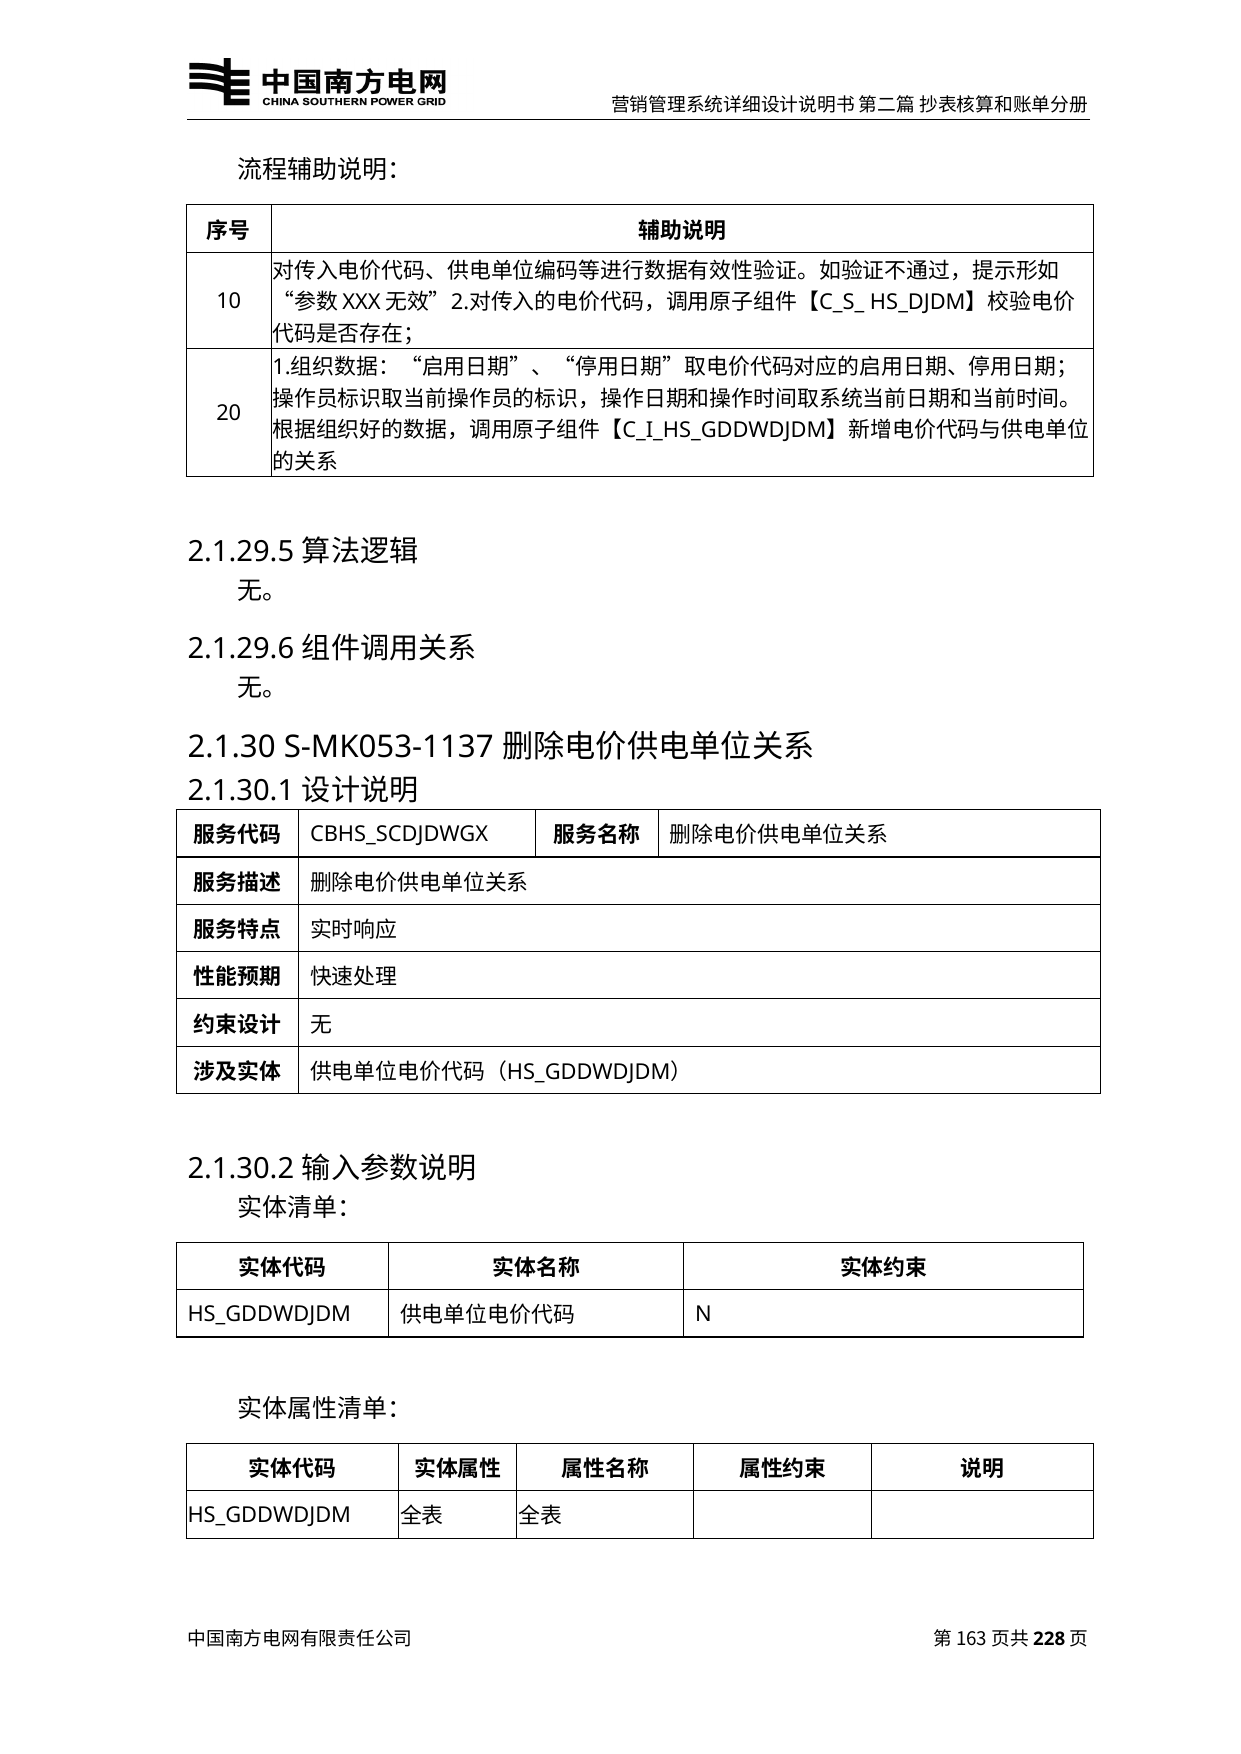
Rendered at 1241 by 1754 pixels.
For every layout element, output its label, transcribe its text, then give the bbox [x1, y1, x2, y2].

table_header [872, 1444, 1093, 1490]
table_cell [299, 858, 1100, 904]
text 实体清单： [187, 1187, 1090, 1224]
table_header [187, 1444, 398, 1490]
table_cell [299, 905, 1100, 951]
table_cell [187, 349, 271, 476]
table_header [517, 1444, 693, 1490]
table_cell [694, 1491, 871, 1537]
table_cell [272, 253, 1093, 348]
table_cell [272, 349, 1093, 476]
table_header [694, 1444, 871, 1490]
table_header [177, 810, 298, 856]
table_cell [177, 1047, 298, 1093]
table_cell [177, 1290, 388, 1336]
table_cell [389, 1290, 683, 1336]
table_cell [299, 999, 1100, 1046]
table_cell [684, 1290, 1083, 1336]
subtitle 算法逻辑 [187, 528, 1090, 570]
text 无。 [187, 667, 1090, 703]
picture [187, 58, 474, 112]
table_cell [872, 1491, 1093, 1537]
subtitle 组件调用关系 [187, 624, 1090, 667]
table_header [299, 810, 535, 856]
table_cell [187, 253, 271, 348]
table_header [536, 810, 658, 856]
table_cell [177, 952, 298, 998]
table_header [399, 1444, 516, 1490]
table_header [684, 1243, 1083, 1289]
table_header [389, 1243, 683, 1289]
subtitle 设计说明 [187, 767, 1090, 809]
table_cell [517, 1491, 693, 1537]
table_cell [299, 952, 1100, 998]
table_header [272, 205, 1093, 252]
text 无。 [187, 570, 1090, 606]
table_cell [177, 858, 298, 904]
text 流程辅助说明： [187, 150, 1090, 186]
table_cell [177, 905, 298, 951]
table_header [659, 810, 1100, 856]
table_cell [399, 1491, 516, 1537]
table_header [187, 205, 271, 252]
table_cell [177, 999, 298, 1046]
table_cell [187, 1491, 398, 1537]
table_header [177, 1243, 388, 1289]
subtitle S-MK053-1137 删除电价供电单位关系 [187, 721, 1090, 767]
text 实体属性清单： [187, 1388, 1090, 1425]
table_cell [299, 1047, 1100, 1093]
subtitle 输入参数说明 [187, 1145, 1090, 1187]
